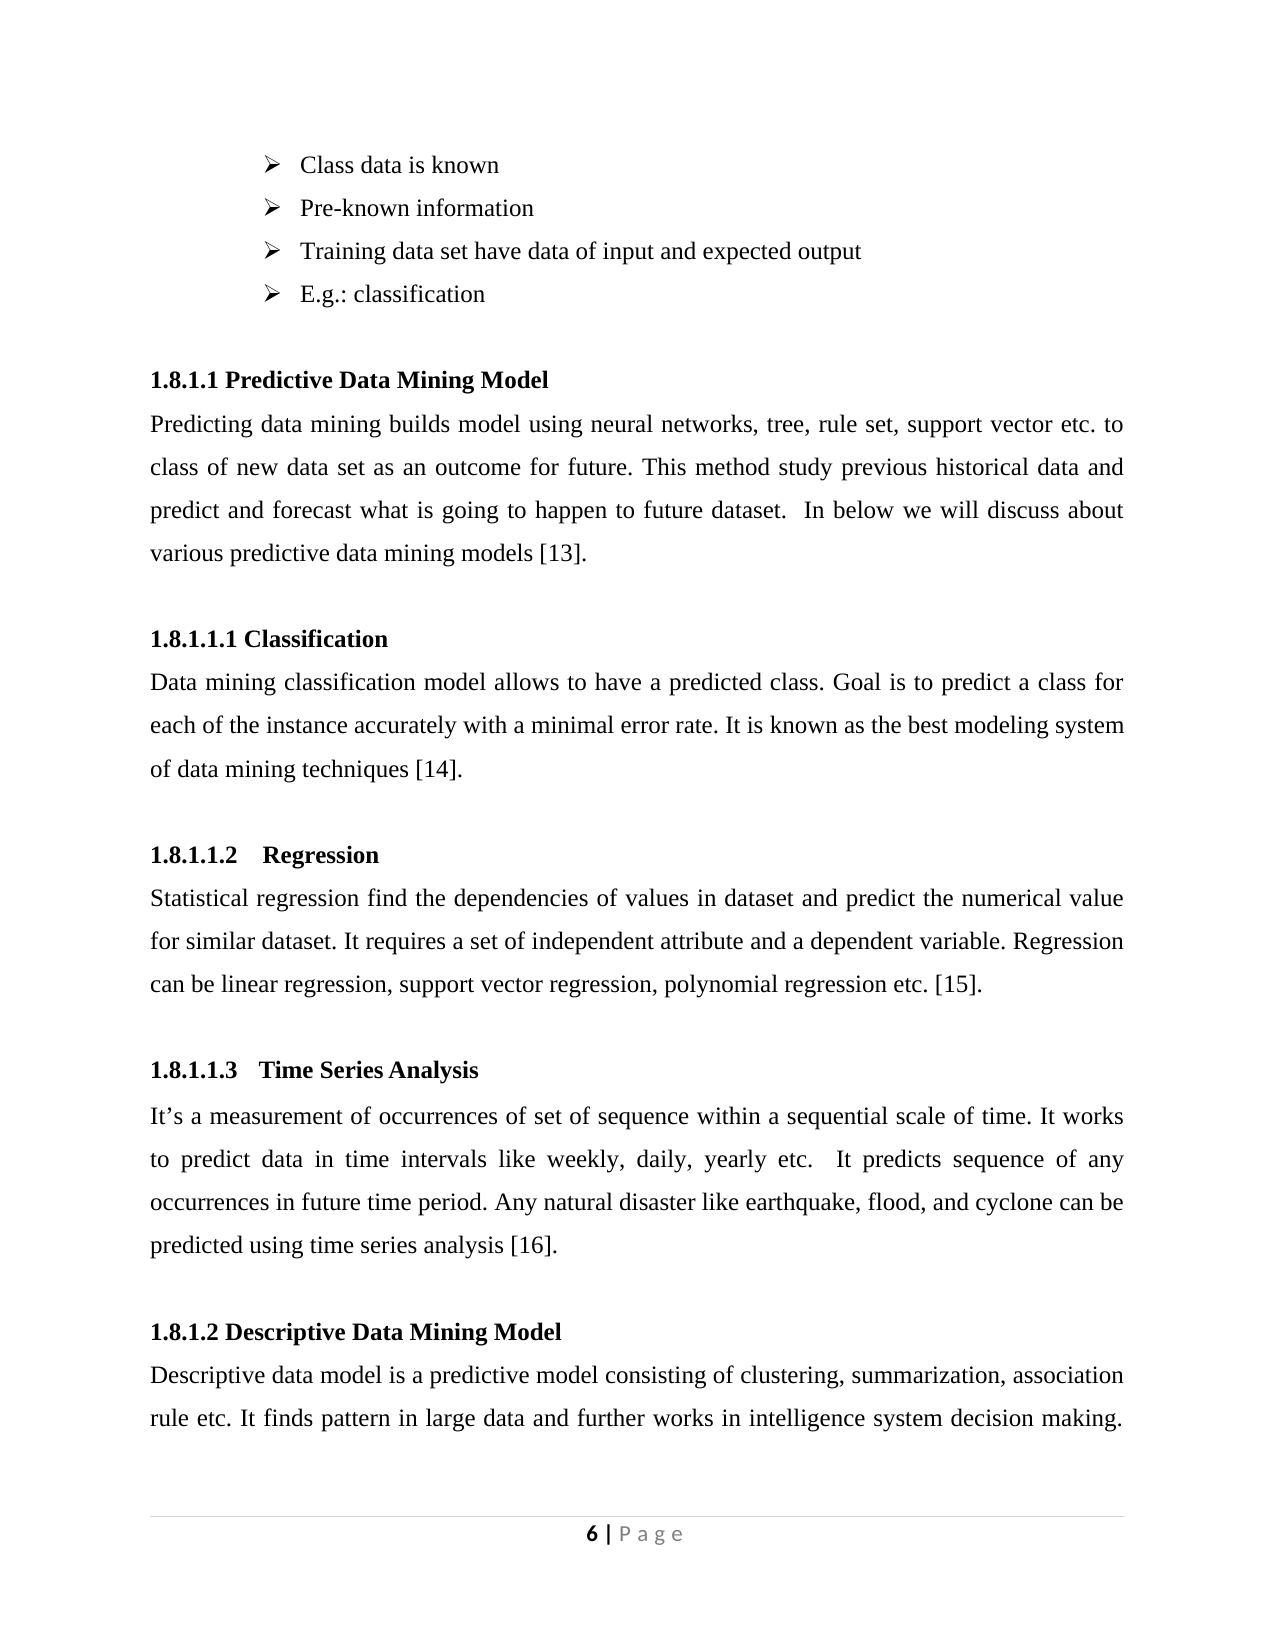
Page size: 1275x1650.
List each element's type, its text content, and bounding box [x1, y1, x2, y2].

text Classification [150, 624, 1125, 653]
text It’s a measurement of occurrences of set of sequence within a sequential scale of time. It works to predict data in time intervals like weekly, daily, yearly etc. It predicts sequence of any occurrences in future time period. Any natural disaster like earthquake, flood, and cyclone can be predicted using time series analysis [16]. [150, 1101, 1125, 1259]
list Time Series Analysis [150, 1056, 1125, 1084]
text Predicting data mining builds model using neural networks, tree, rule set, support vector etc. to class of new data set as an outcome for future. This method study previous historical data and predict and forecast what is going to happen to future dataset. In below we will discuss about various predictive data mining models [13]. [150, 409, 1125, 567]
subtitle Descriptive Data Mining Model [150, 1317, 1125, 1346]
list E.g.: classification [262, 279, 1125, 308]
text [150, 1360, 1125, 1432]
list Class data is known [262, 150, 1125, 179]
text Data mining classification model allows to have a predicted class. Goal is to predict a class for each of the instance accurately with a minimal error rate. It is known as the best modeling system of data mining techniques [14]. [150, 667, 1125, 782]
list Training data set have data of input and expected output [262, 236, 1125, 265]
subtitle Predictive Data Mining Model [150, 366, 1125, 394]
text 1.8.1.1.2 Regression [150, 840, 1125, 869]
list Pre-known information [262, 193, 1125, 222]
text Statistical regression find the dependencies of values in dataset and predict the numerical value for similar dataset. It requires a set of independent attribute and a dependent variable. Regression can be linear regression, support vector regression, polynomial regression etc. [15]. [150, 883, 1125, 998]
